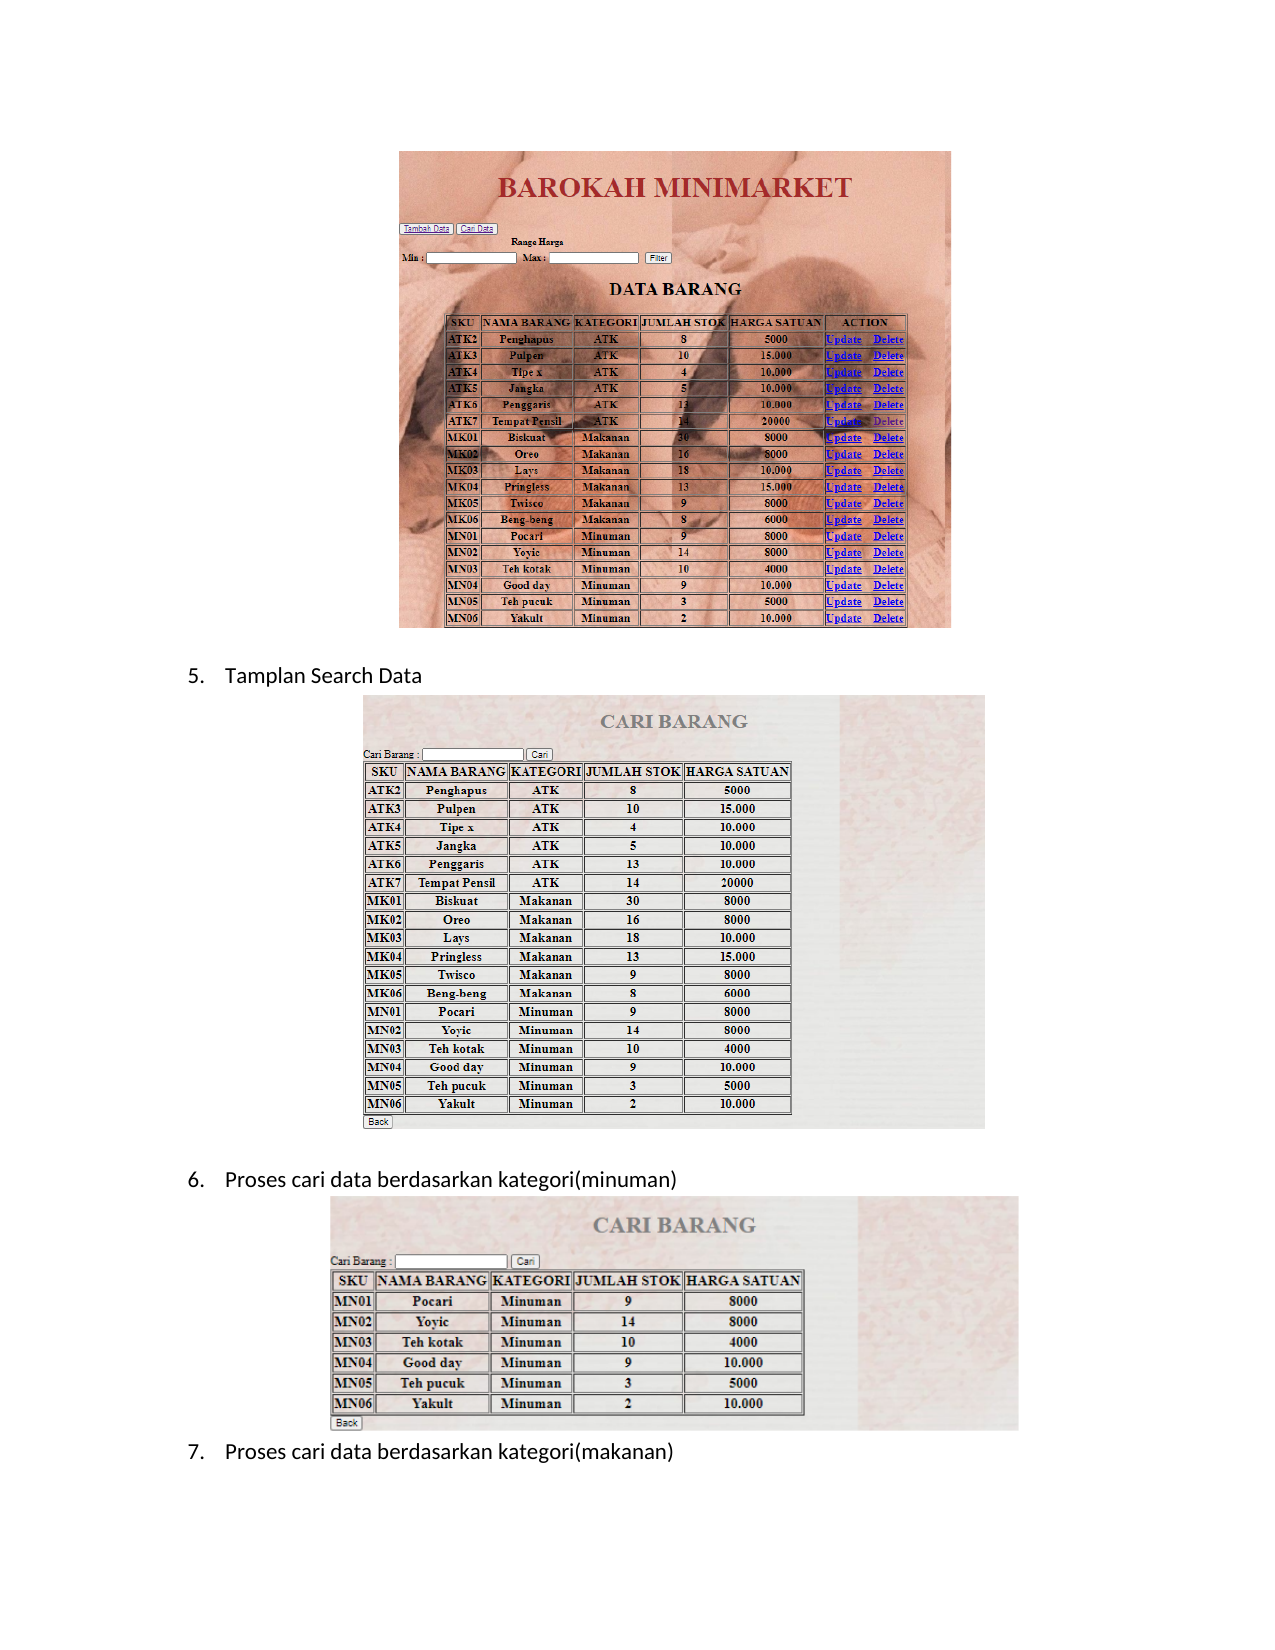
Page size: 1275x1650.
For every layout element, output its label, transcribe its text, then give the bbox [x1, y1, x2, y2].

list Proses cari data berdasarkan kategori(makanan) [187, 1437, 1125, 1465]
list Tamplan Search Data [187, 661, 1125, 689]
list Proses cari data berdasarkan kategori(minuman) [187, 1165, 1125, 1193]
picture [359, 691, 991, 1133]
picture [398, 150, 952, 629]
picture [326, 1195, 1024, 1435]
